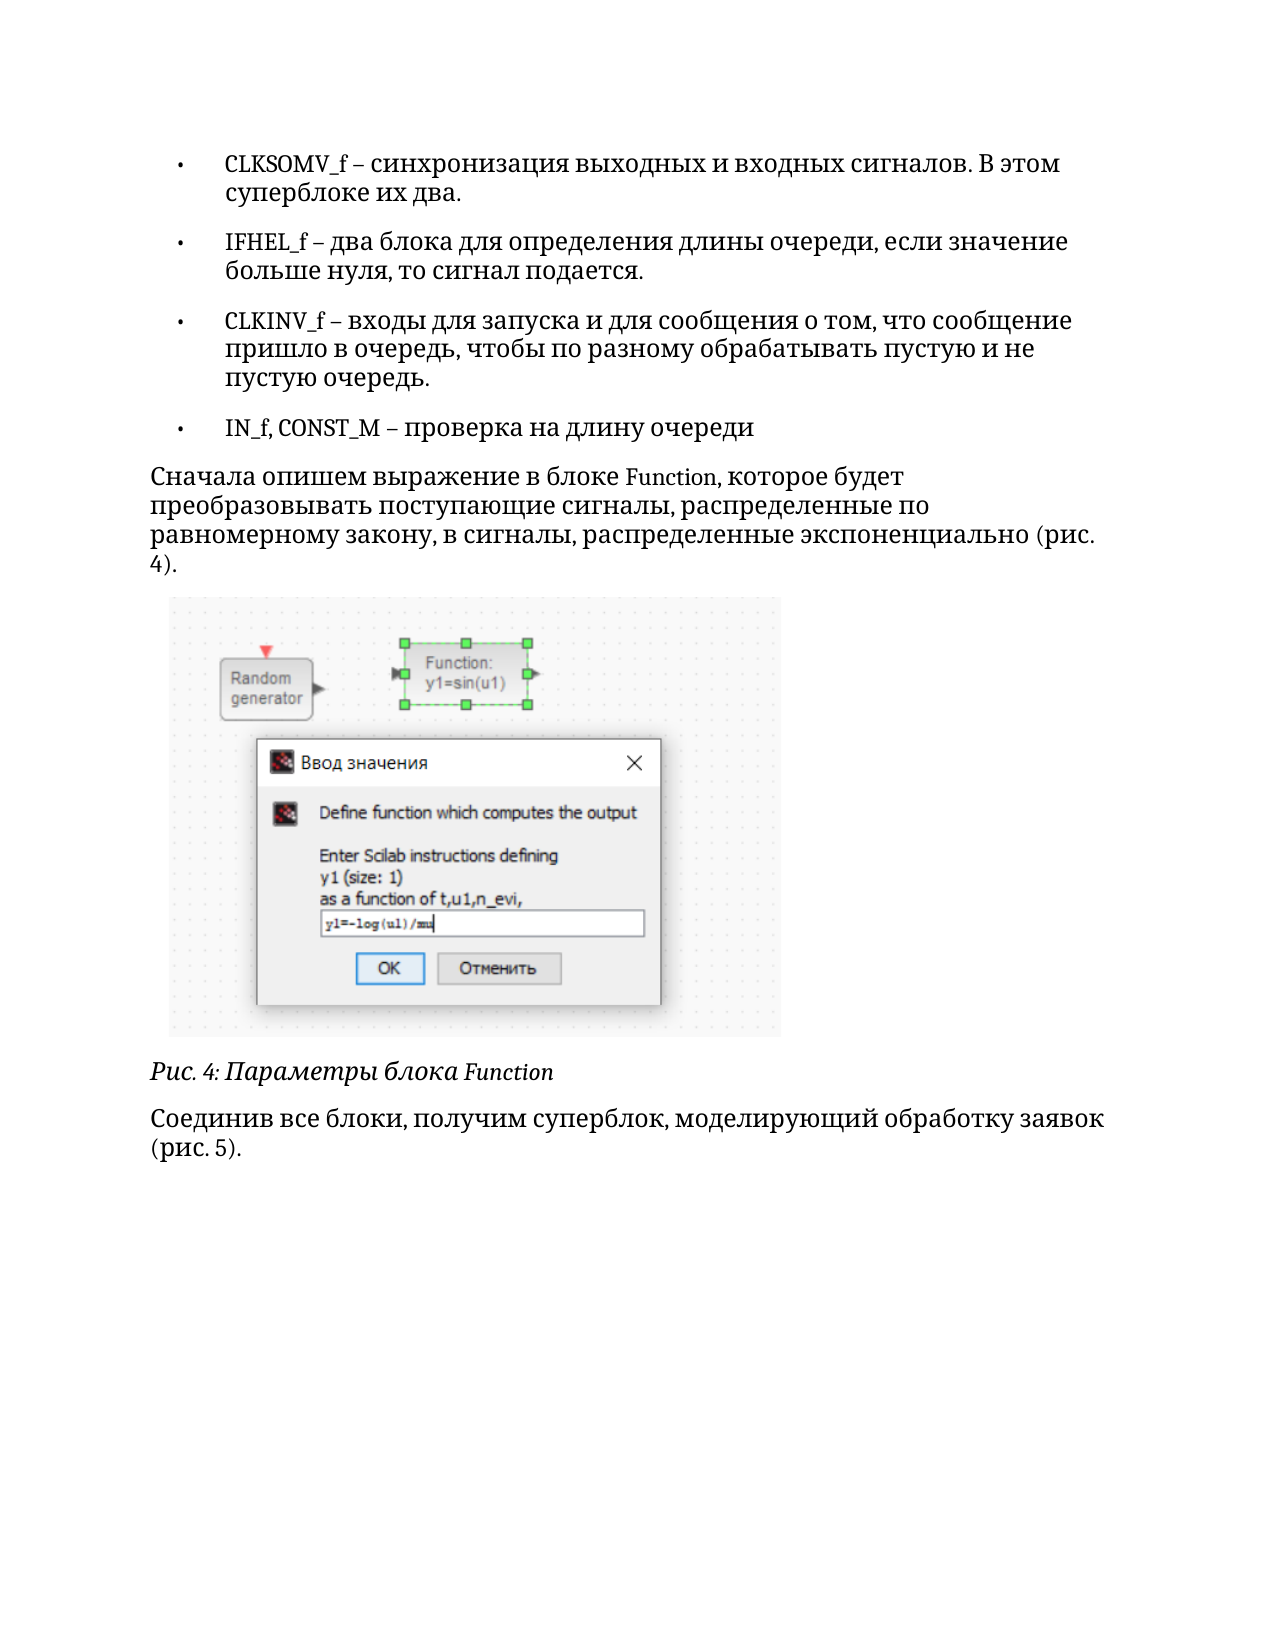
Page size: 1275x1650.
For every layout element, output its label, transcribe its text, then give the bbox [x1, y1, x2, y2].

list IN_f, CONST_M – проверка на длину очереди [175, 414, 1125, 442]
text Сначала опишем выражение в блоке Function, которое будет преобразовывать поступающие сигналы, распределенные по равномерному закону, в сигналы, распределенные экспоненциально (рис. 4). [150, 463, 1125, 578]
list CLKINV_f – входы для запуска и для сообщения о том, что сообщение пришло в очередь, чтобы по разному обрабатывать пустую и не пустую очередь. [175, 307, 1125, 393]
text Соединив все блоки, получим суперблок, моделирующий обработку заявок (рис. 5). [150, 1105, 1125, 1163]
list CLKSOMV_f – синхронизация выходных и входных сигналов. В этом суперблоке их два. [175, 150, 1125, 207]
list IFHEL_f – два блока для определения длины очереди, если значение больше нуля, то сигнал подается. [175, 228, 1125, 286]
text Рис. 4: Параметры блока Function [150, 1058, 1125, 1086]
picture [168, 597, 782, 1037]
